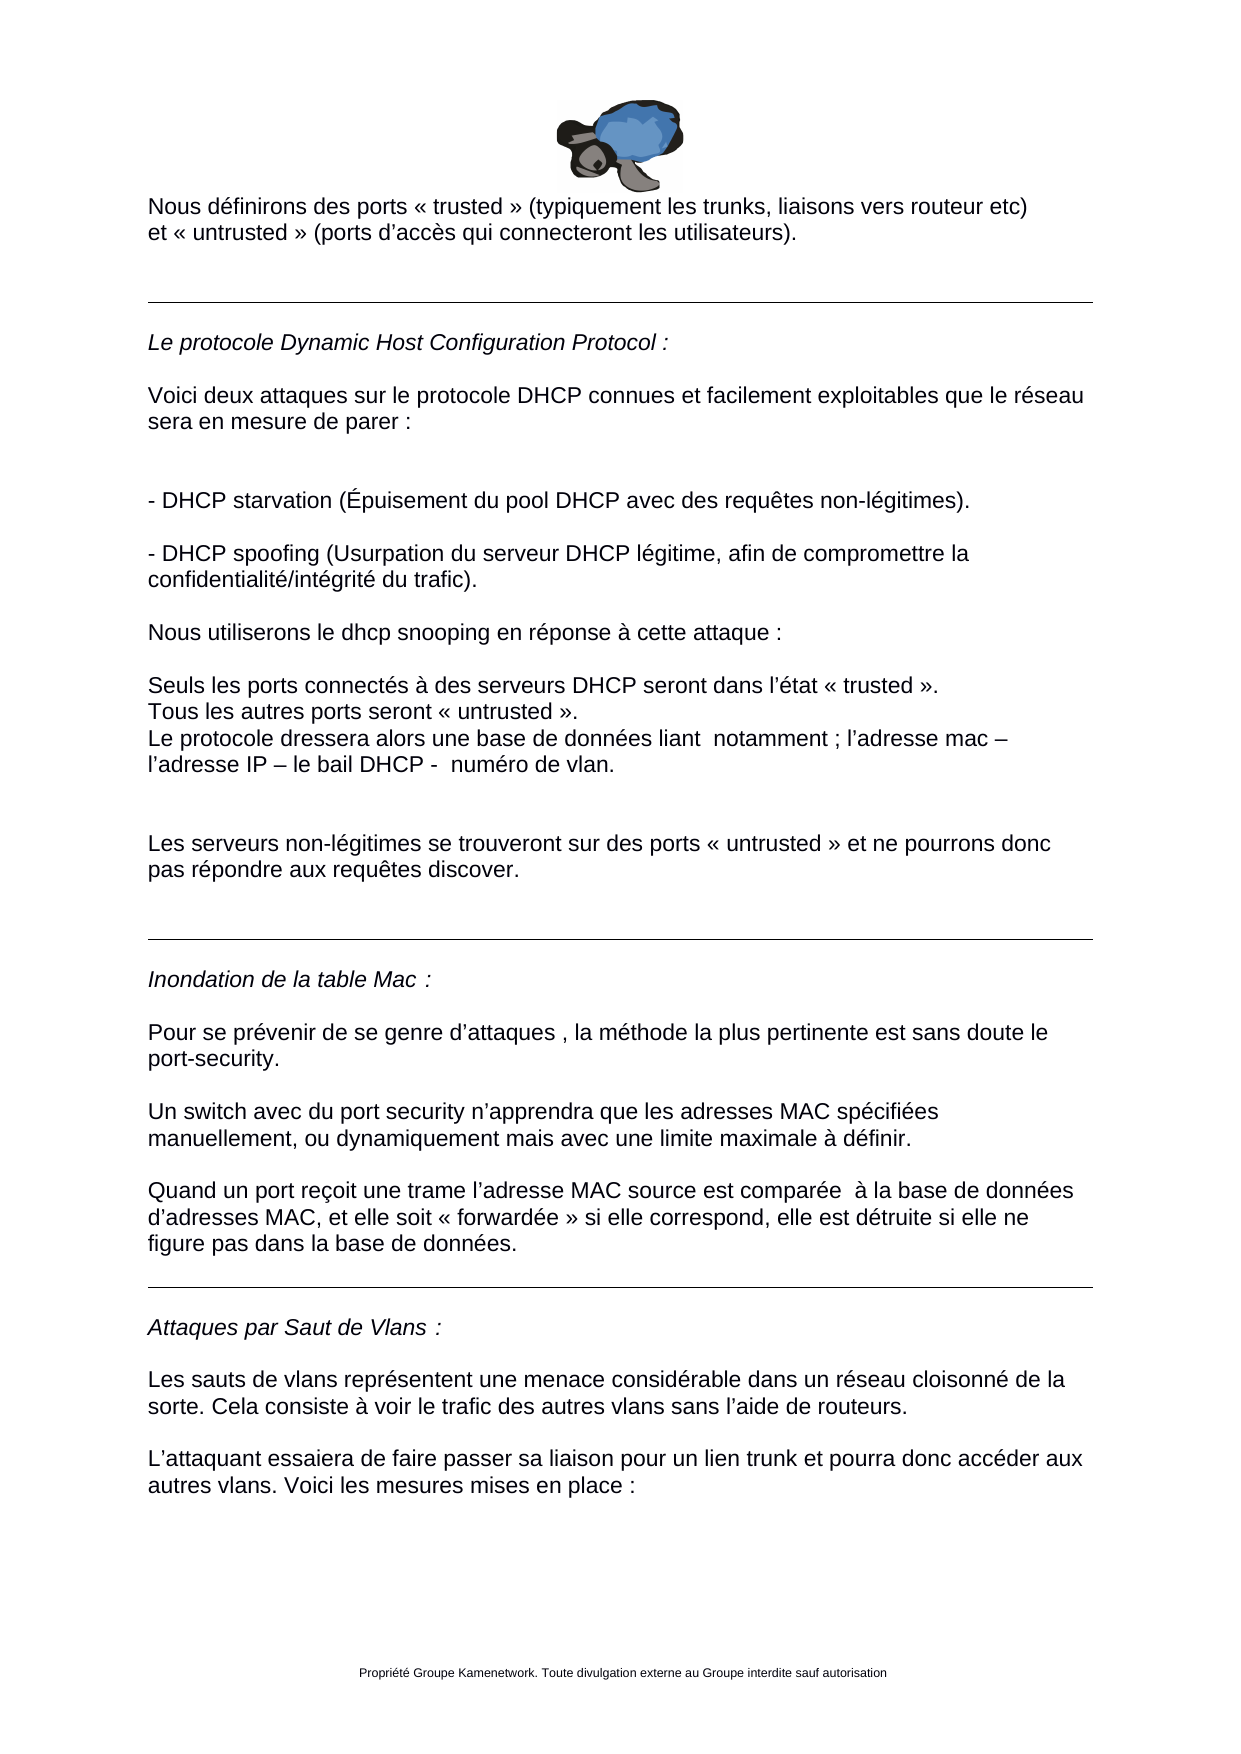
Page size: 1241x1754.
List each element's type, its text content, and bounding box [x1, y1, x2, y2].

text Le protocole dressera alors une base de données liant notamment ; l’adresse mac – l’adresse IP – le bail DHCP - numéro de vlan. [148, 724, 1093, 777]
text Voici deux attaques sur le protocole DHCP connues et facilement exploitables que le réseau sera en mesure de parer : [148, 382, 1093, 434]
text Pour se prévenir de se genre d’attaques , la méthode la plus pertinente est sans doute le port-security. [148, 1019, 1093, 1072]
text Nous définirons des ports « trusted » (typiquement les trunks, liaisons vers routeur etc) [148, 193, 1093, 219]
text Tous les autres ports seront « untrusted ». [148, 698, 1093, 724]
text - DHCP starvation (Épuisement du pool DHCP avec des requêtes non-légitimes). [148, 487, 1093, 514]
picture [556, 100, 684, 193]
text Inondation de la table Mac : [148, 966, 1093, 993]
text Les sauts de vlans représentent une menace considérable dans un réseau cloisonné de la sorte. Cela consiste à voir le trafic des autres vlans sans l’aide de routeurs. [148, 1366, 1093, 1419]
text - DHCP spoofing (Usurpation du serveur DHCP légitime, afin de compromettre la confidentialité/intégrité du trafic). [148, 540, 1093, 593]
text Attaques par Saut de Vlans : [148, 1314, 1093, 1340]
text Quand un port reçoit une trame l’adresse MAC source est comparée à la base de données d’adresses MAC, et elle soit « forwardée » si elle correspond, elle est détruite si elle ne figure pas dans la base de données. [148, 1177, 1093, 1256]
text et « untrusted » (ports d’accès qui connecteront les utilisateurs). [148, 219, 1093, 245]
text L’attaquant essaiera de faire passer sa liaison pour un lien trunk et pourra donc accéder aux autres vlans. Voici les mesures mises en place : [148, 1445, 1093, 1498]
text Seuls les ports connectés à des serveurs DHCP seront dans l’état « trusted ». [148, 672, 1093, 698]
text Un switch avec du port security n’apprendra que les adresses MAC spécifiées manuellement, ou dynamiquement mais avec une limite maximale à définir. [148, 1098, 1093, 1151]
text Les serveurs non-légitimes se trouveront sur des ports « untrusted » et ne pourrons donc pas répondre aux requêtes discover. [148, 830, 1093, 883]
text Nous utiliserons le dhcp snooping en réponse à cette attaque : [148, 619, 1093, 645]
text Le protocole Dynamic Host Configuration Protocol : [148, 329, 1093, 356]
